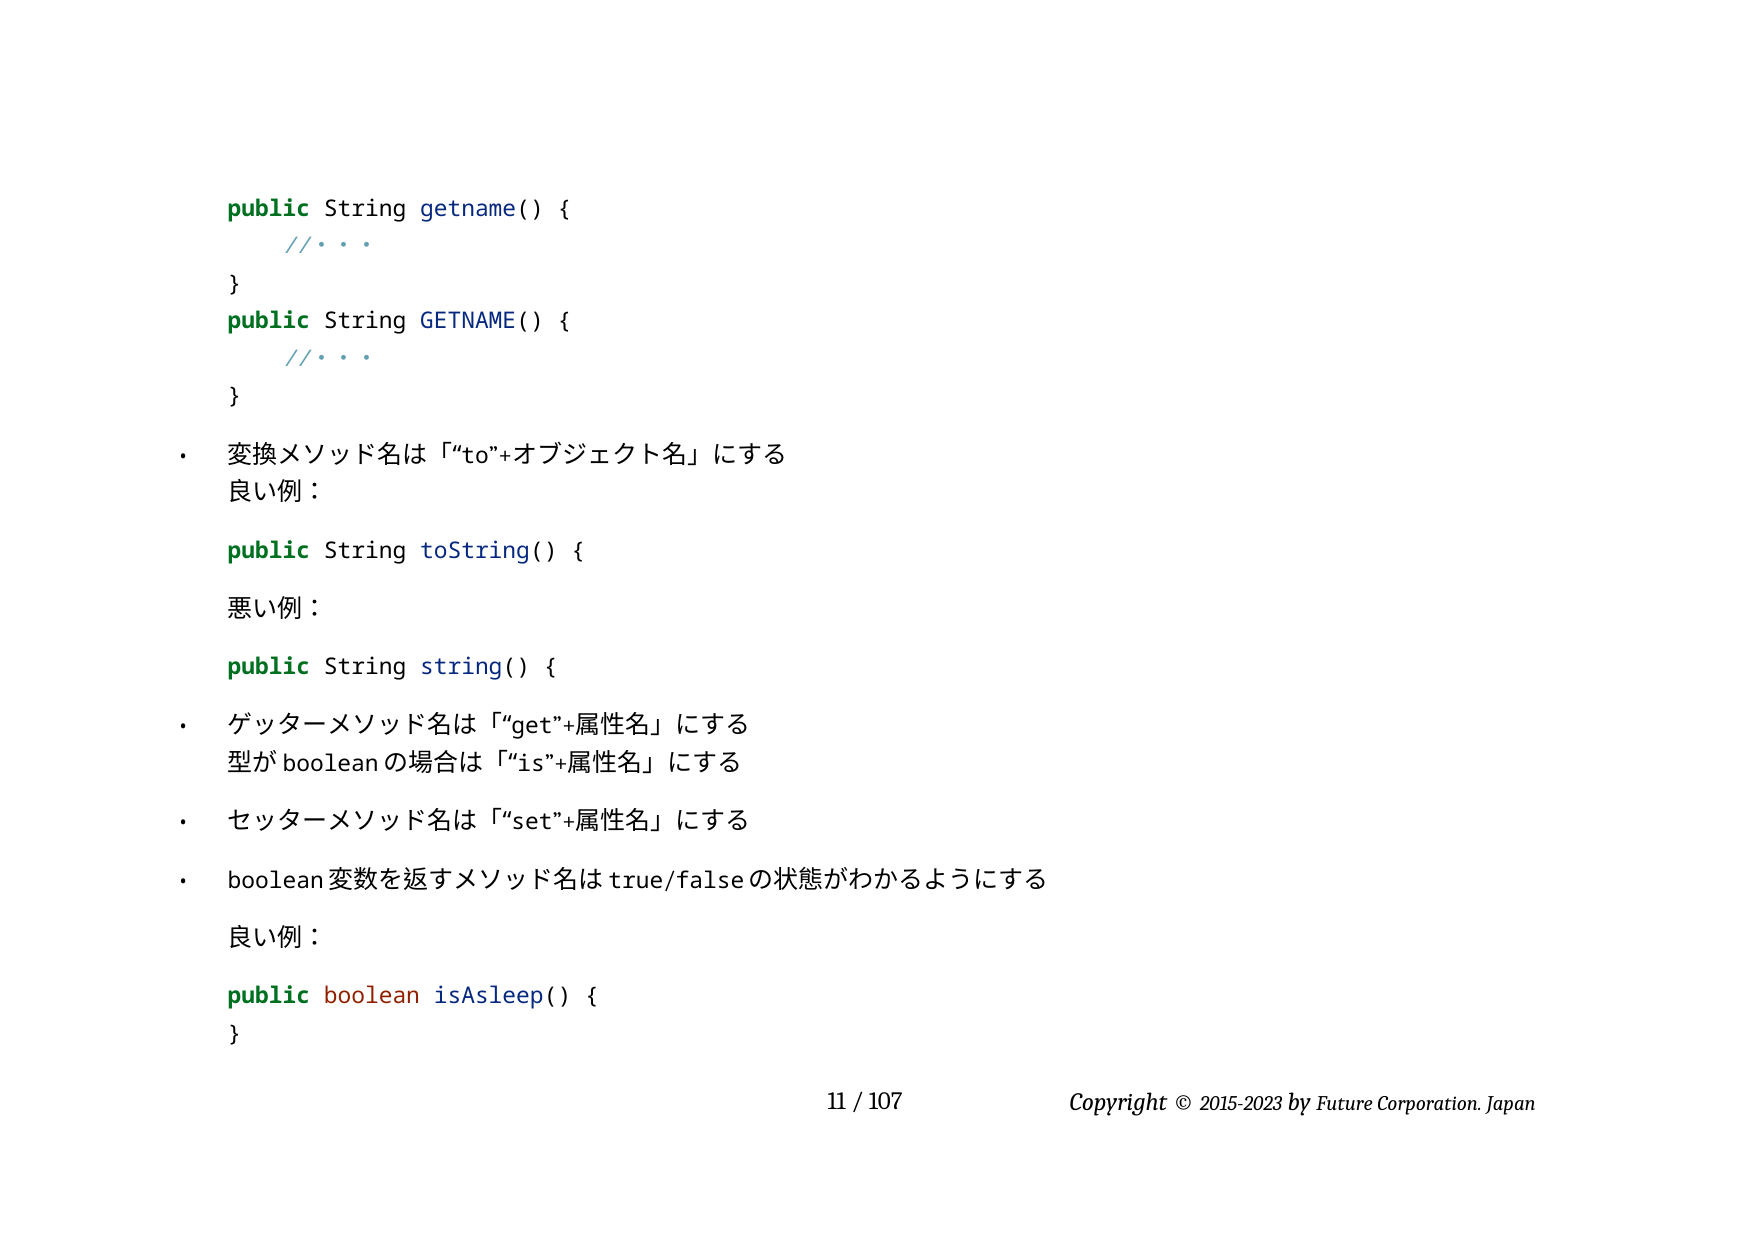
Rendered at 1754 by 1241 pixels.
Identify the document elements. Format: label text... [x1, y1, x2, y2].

list 悪い例： [177, 589, 1547, 626]
list public String toString() { [177, 531, 1547, 568]
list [177, 976, 1547, 1051]
list public String string() { [177, 647, 1547, 685]
list 良い例： [177, 918, 1547, 956]
list ゲッターメソッド名は「“get”+属性名」にする 型がbooleanの場合は「“is”+属性名」にする [177, 706, 1547, 781]
list boolean変数を返すメソッド名はtrue/falseの状態がわかるようにする [177, 860, 1547, 897]
list 変換メソッド名は「“to”+オブジェクト名」にする 良い例： [177, 435, 1547, 510]
list セッターメソッド名は「“set”+属性名」にする [177, 801, 1547, 839]
list public String getname() { //・・・ } public String GETNAME() { //・・・ } [177, 189, 1547, 414]
